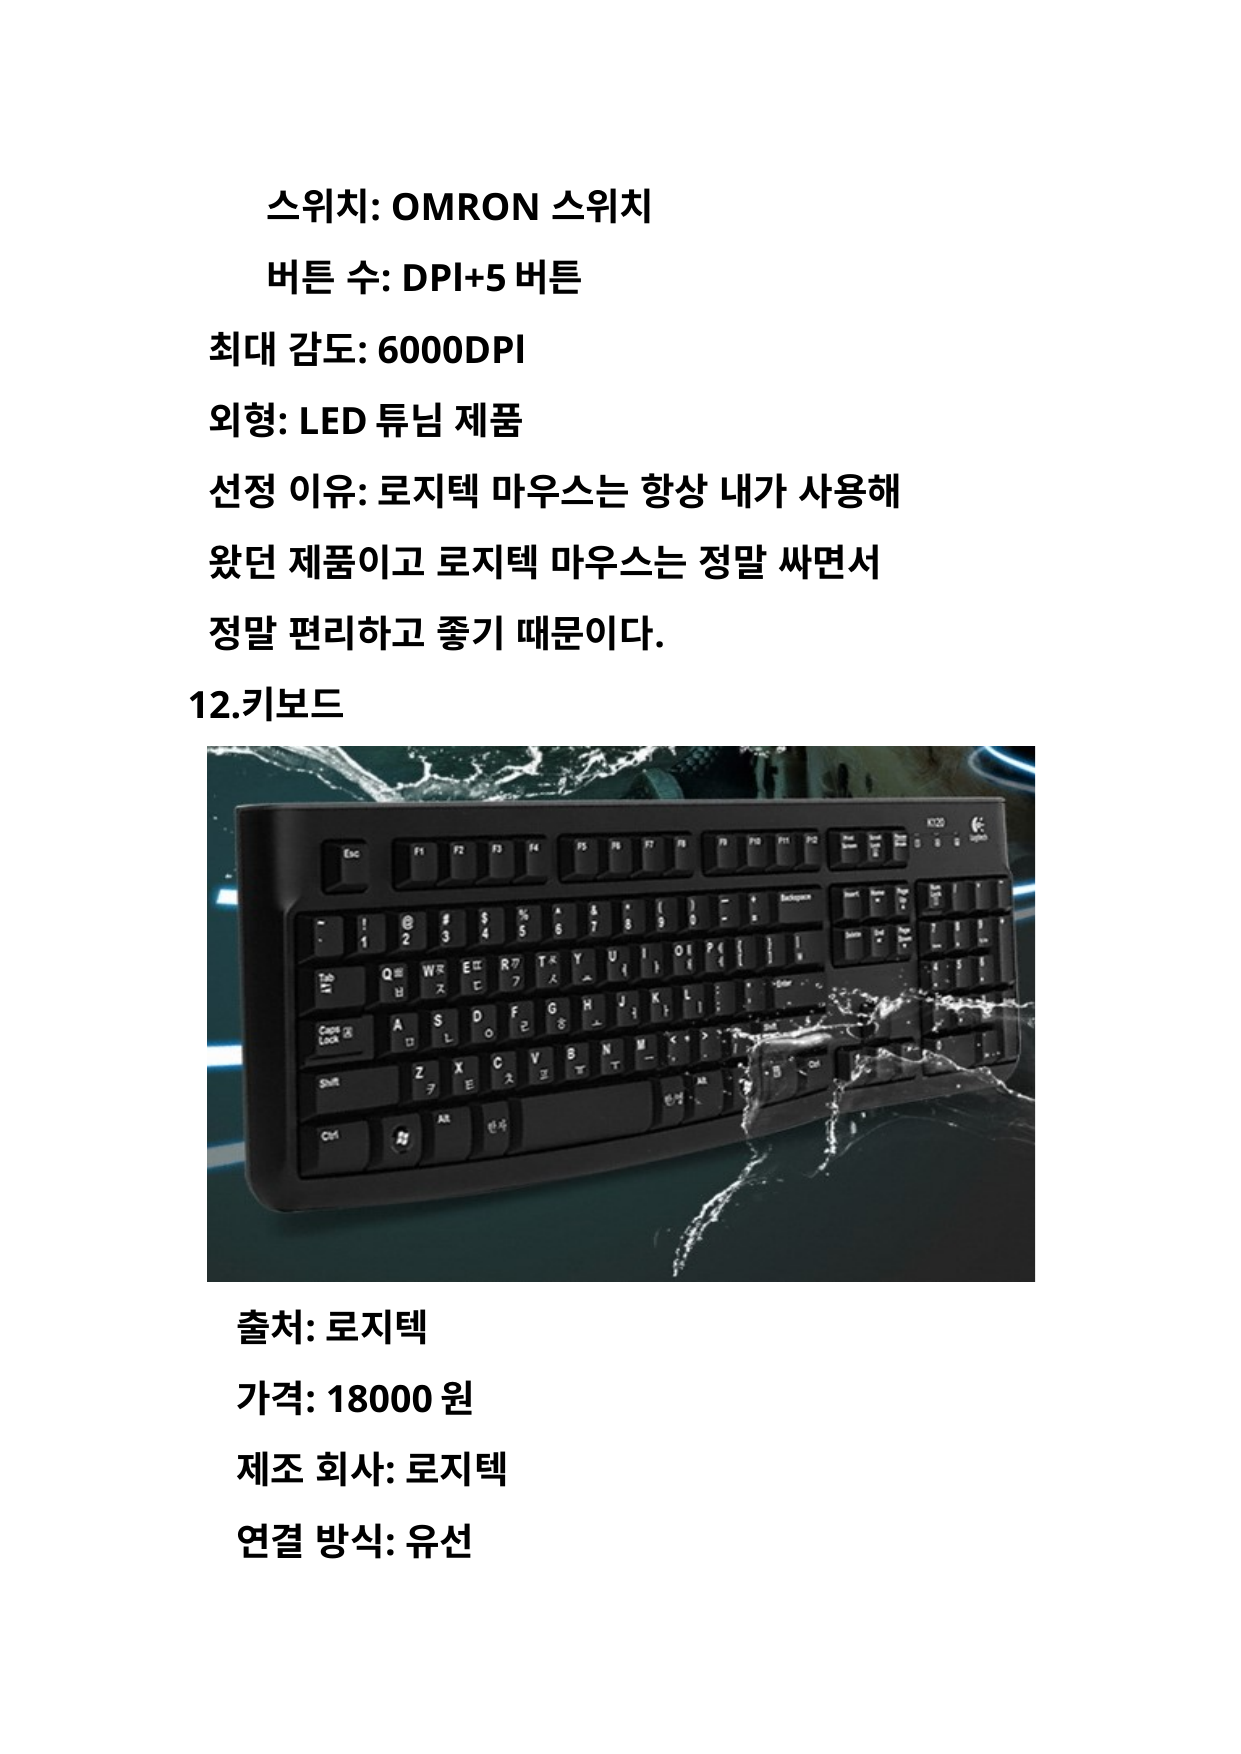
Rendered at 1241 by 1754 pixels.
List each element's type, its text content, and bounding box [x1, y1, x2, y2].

text 제조 회사: 로지텍 [150, 1440, 1090, 1495]
text 최대 감도: 6000DPl [150, 319, 1090, 374]
text 외형: LED튜님 제품 [150, 391, 1090, 445]
text 출처: 로지텍 [150, 1298, 1090, 1353]
text 12.키보드 [150, 675, 1090, 729]
text 왔던 제품이고 로지텍 마우스는 정말 싸면서 [150, 533, 1090, 587]
text 가격: 18000원 [150, 1369, 1090, 1424]
text 선정 이유: 로지텍 마우스는 항상 내가 사용해 [150, 462, 1090, 516]
text 연결 방식: 유선 [150, 1512, 1090, 1566]
list 스위치: OMRON 스위치 [267, 177, 1090, 232]
picture [207, 746, 1035, 1282]
list 버튼 수: DPl+5버튼 [267, 248, 1090, 303]
text 정말 편리하고 좋기 때문이다. [150, 604, 1090, 658]
